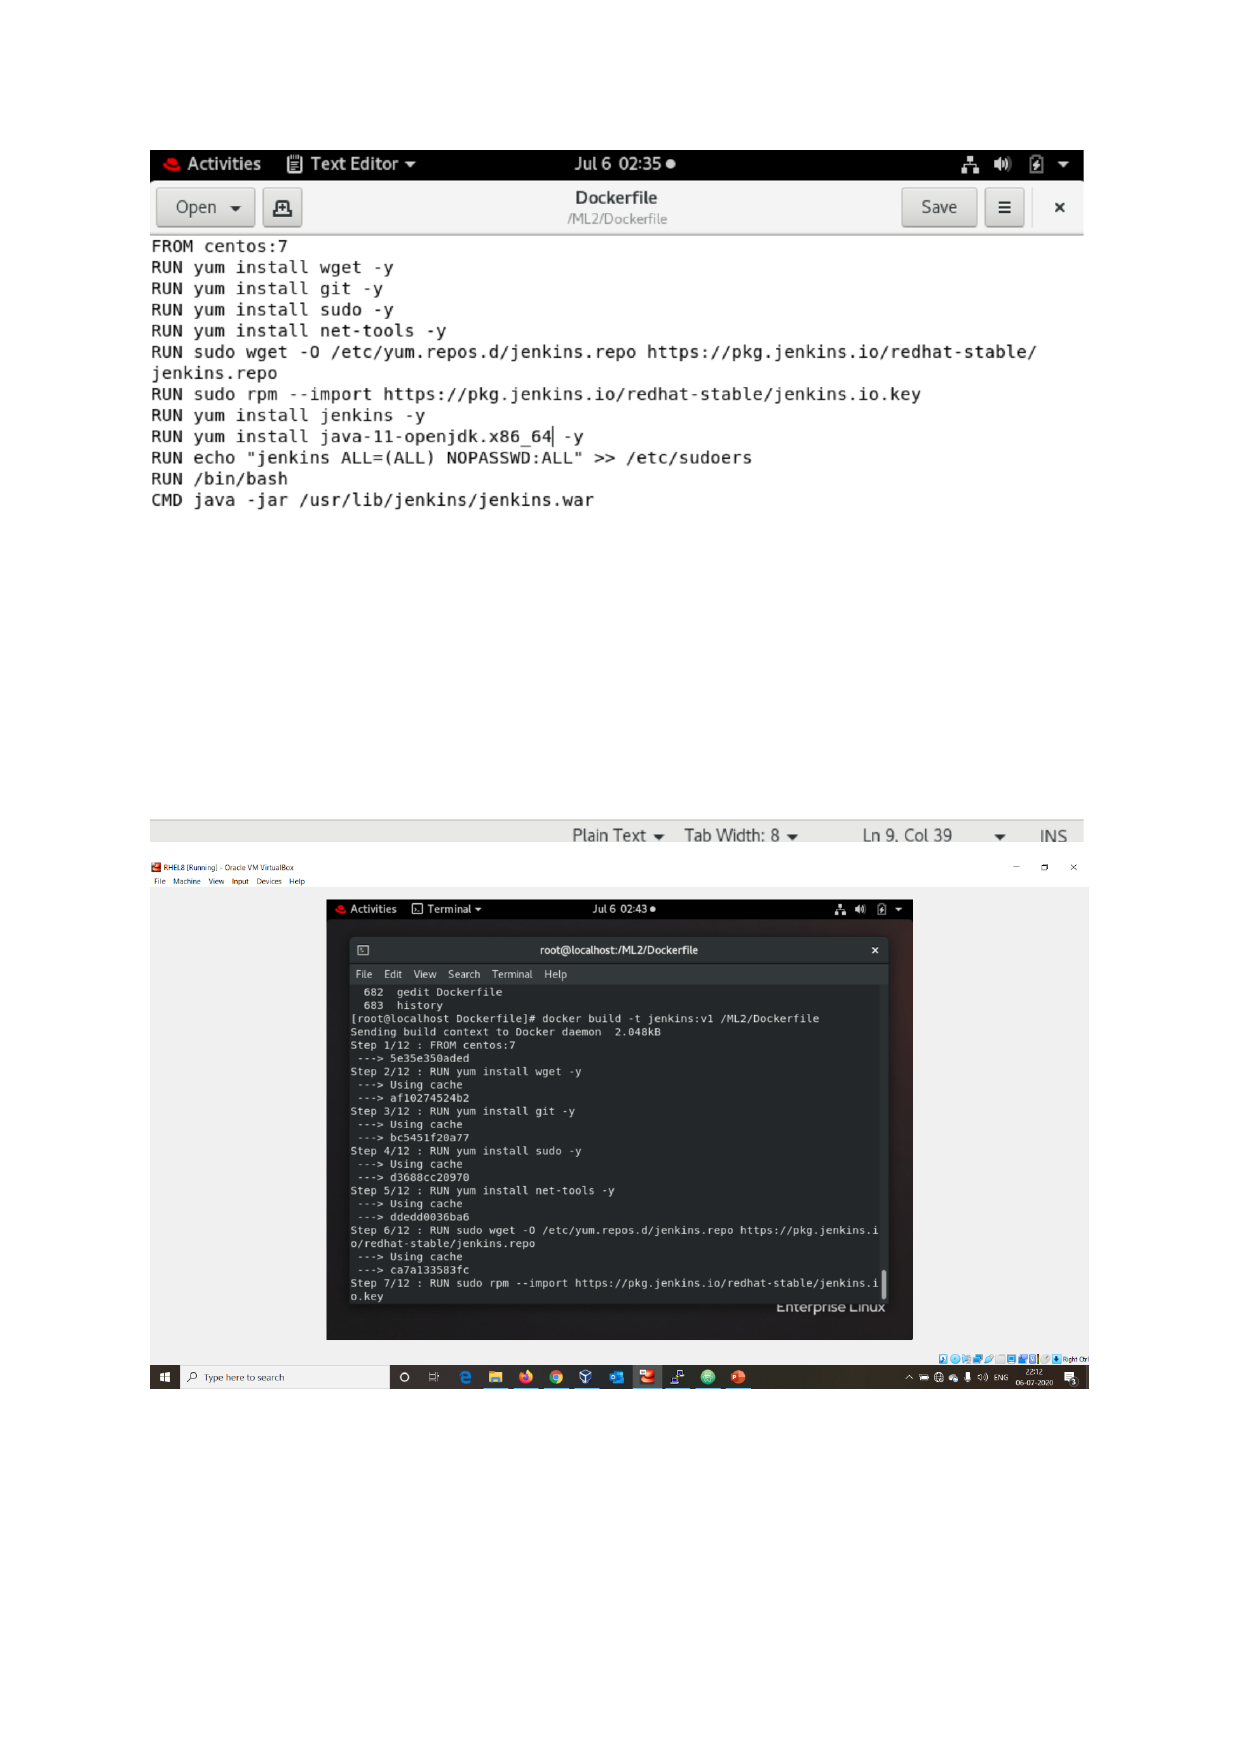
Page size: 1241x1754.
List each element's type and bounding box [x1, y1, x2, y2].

picture [150, 150, 1084, 842]
picture [150, 860, 1089, 1389]
